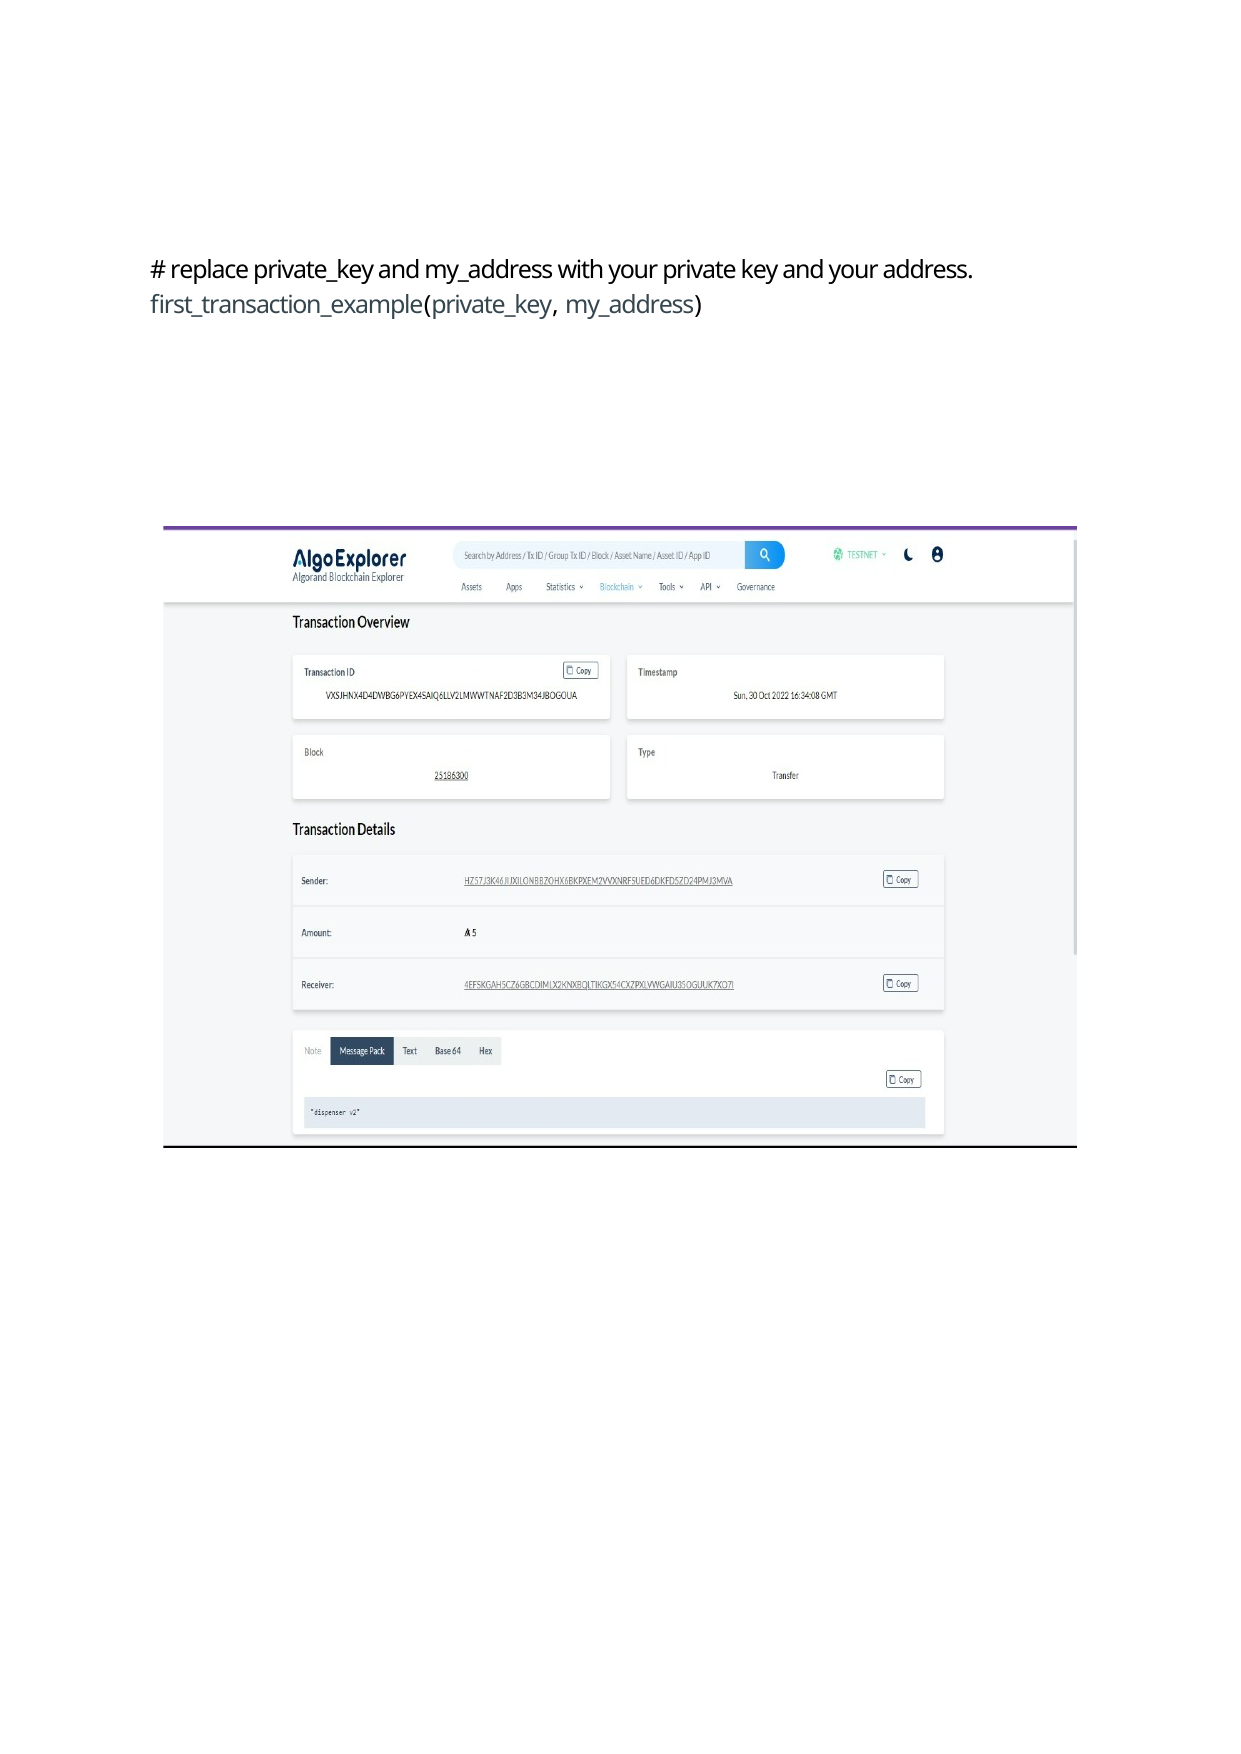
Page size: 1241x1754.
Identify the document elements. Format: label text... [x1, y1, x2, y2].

picture [163, 526, 1077, 1148]
text first_transaction_example(private_key, my_address) [565, 286, 1090, 320]
text first_transaction_example(private_key, my_address) [150, 286, 559, 320]
text # replace private_key and my_address with your private key and your address. [150, 252, 1090, 286]
